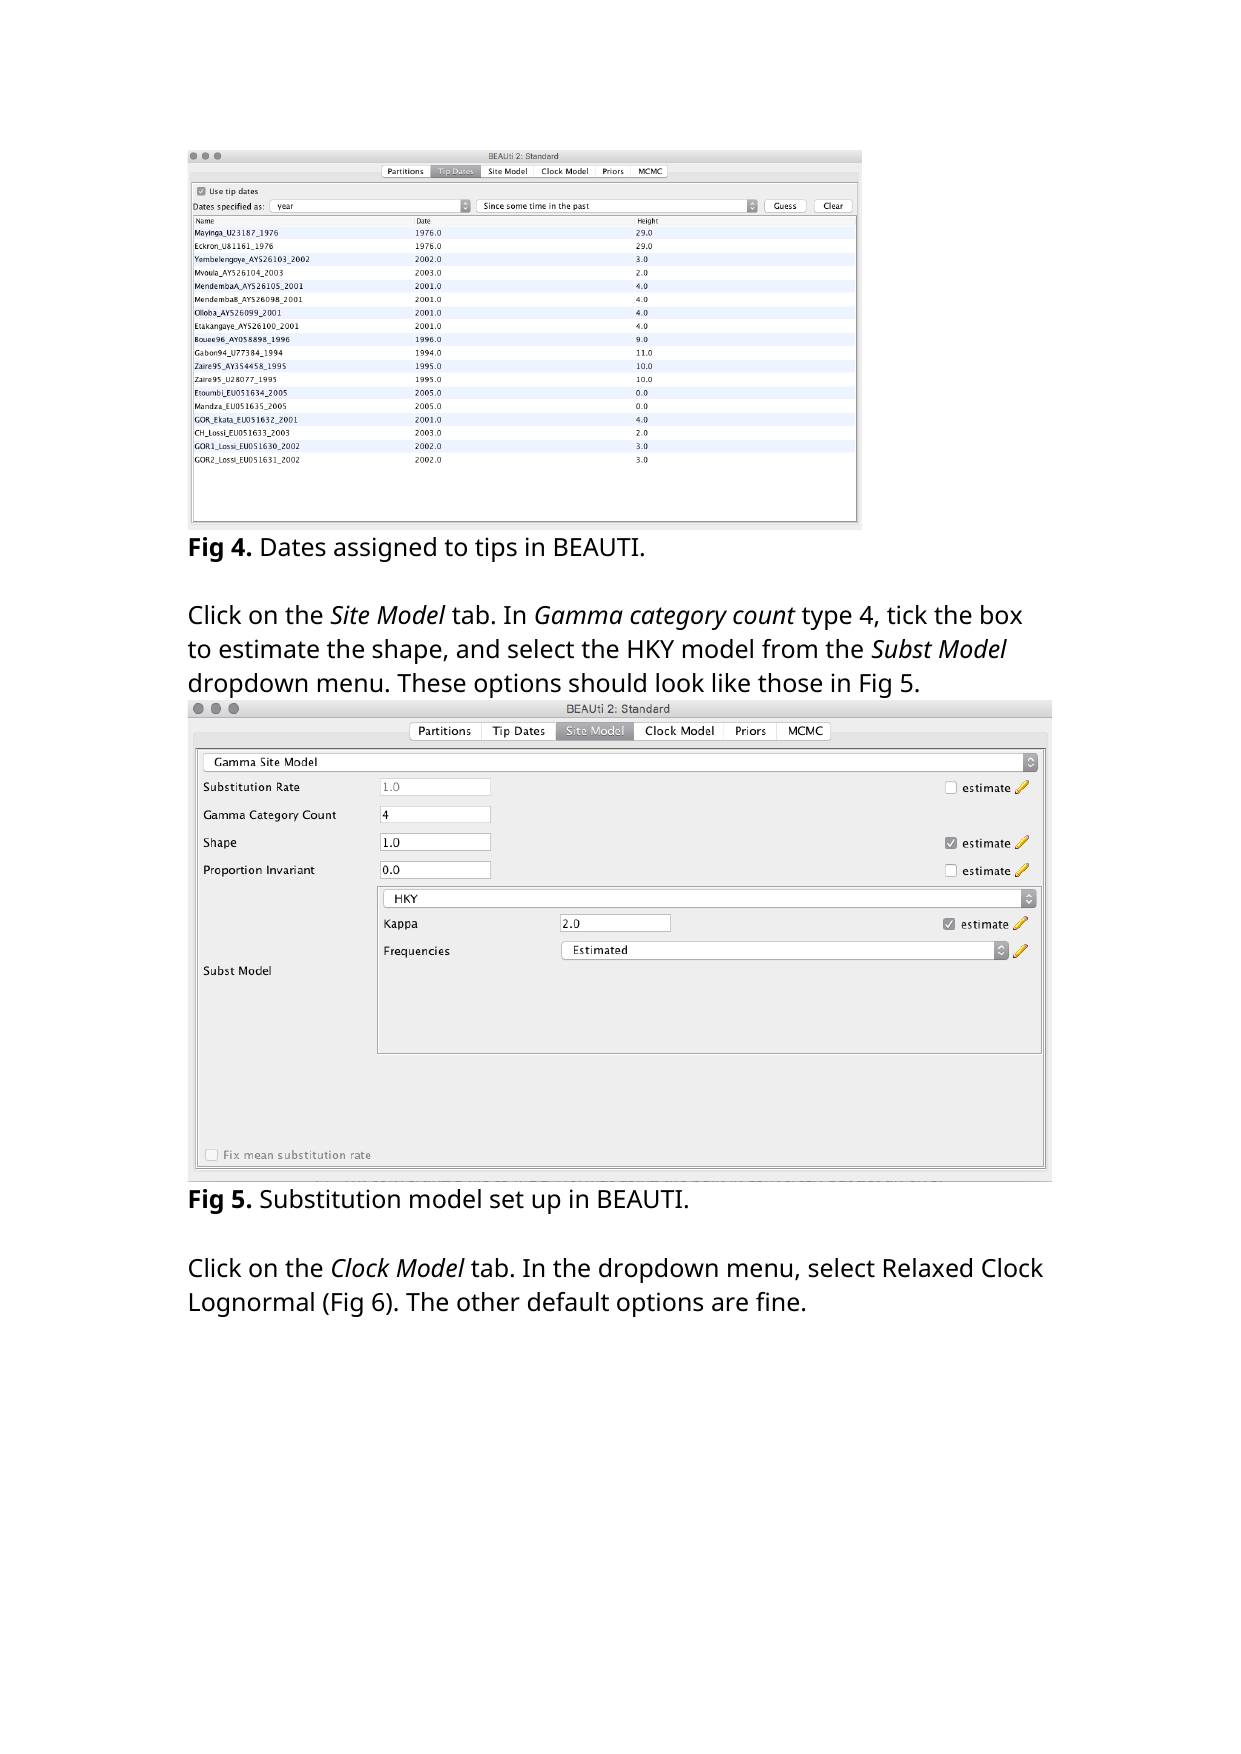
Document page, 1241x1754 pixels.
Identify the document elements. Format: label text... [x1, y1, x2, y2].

text Click on the Site Model tab. In Gamma category count type 4, tick the box to estimate the shape, and select the HKY model from the Subst Model dropdown menu. These options should look like those in Fig 5. [187, 598, 1053, 700]
text Fig 5. Substitution model set up in BEAUTI. [187, 1182, 1053, 1216]
text Click on the Clock Model tab. In the dropdown menu, select Relaxed Clock Lognormal (Fig 6). The other default options are fine. [187, 1250, 1053, 1318]
text Fig 4. Dates assigned to tips in BEAUTI. [187, 530, 1053, 564]
picture [187, 150, 862, 530]
picture [187, 700, 1053, 1182]
